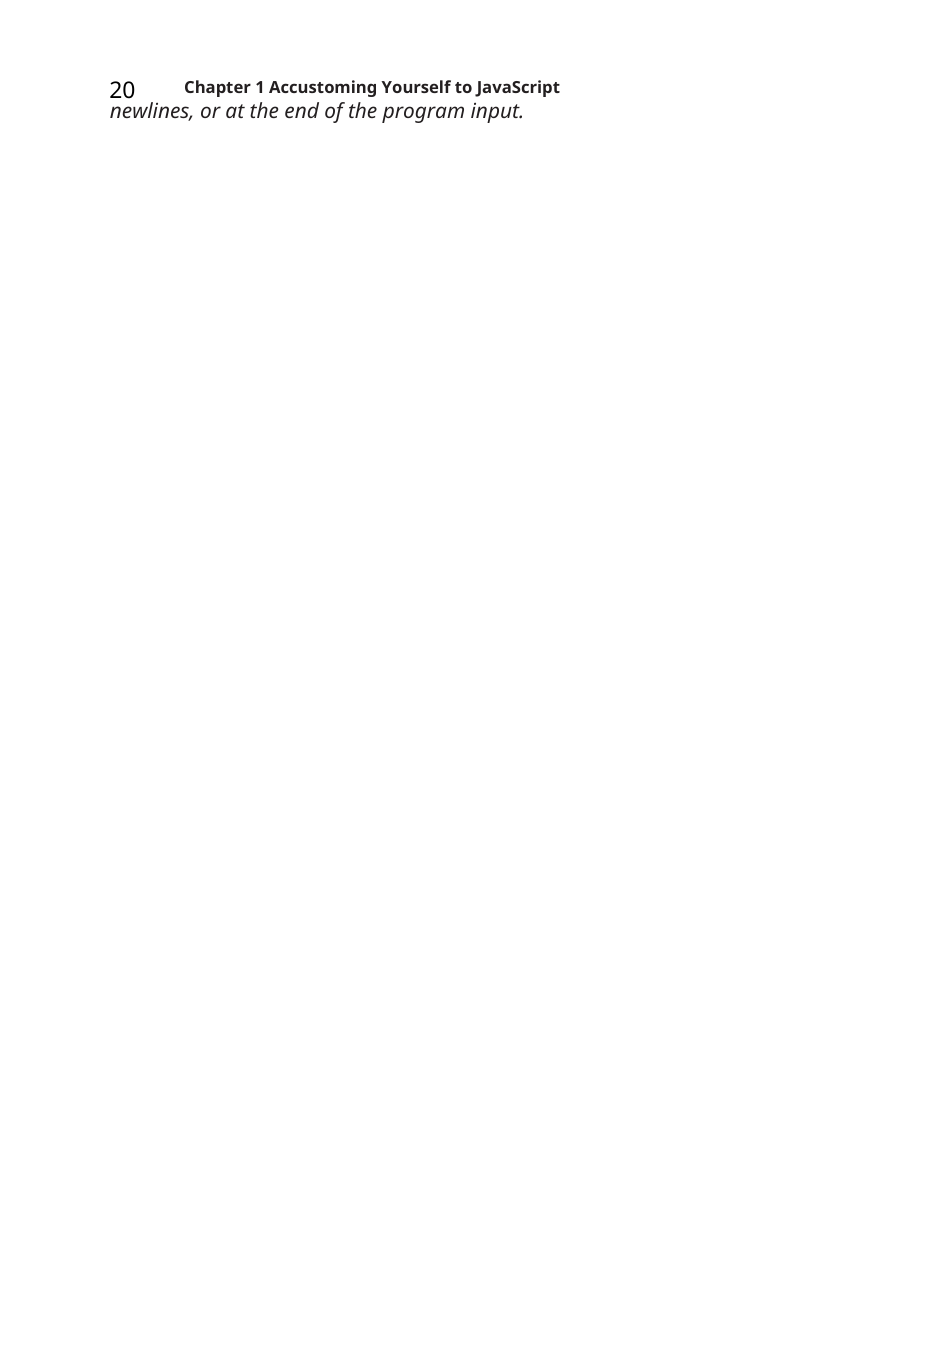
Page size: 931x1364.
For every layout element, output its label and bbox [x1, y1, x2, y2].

text [109, 96, 821, 124]
